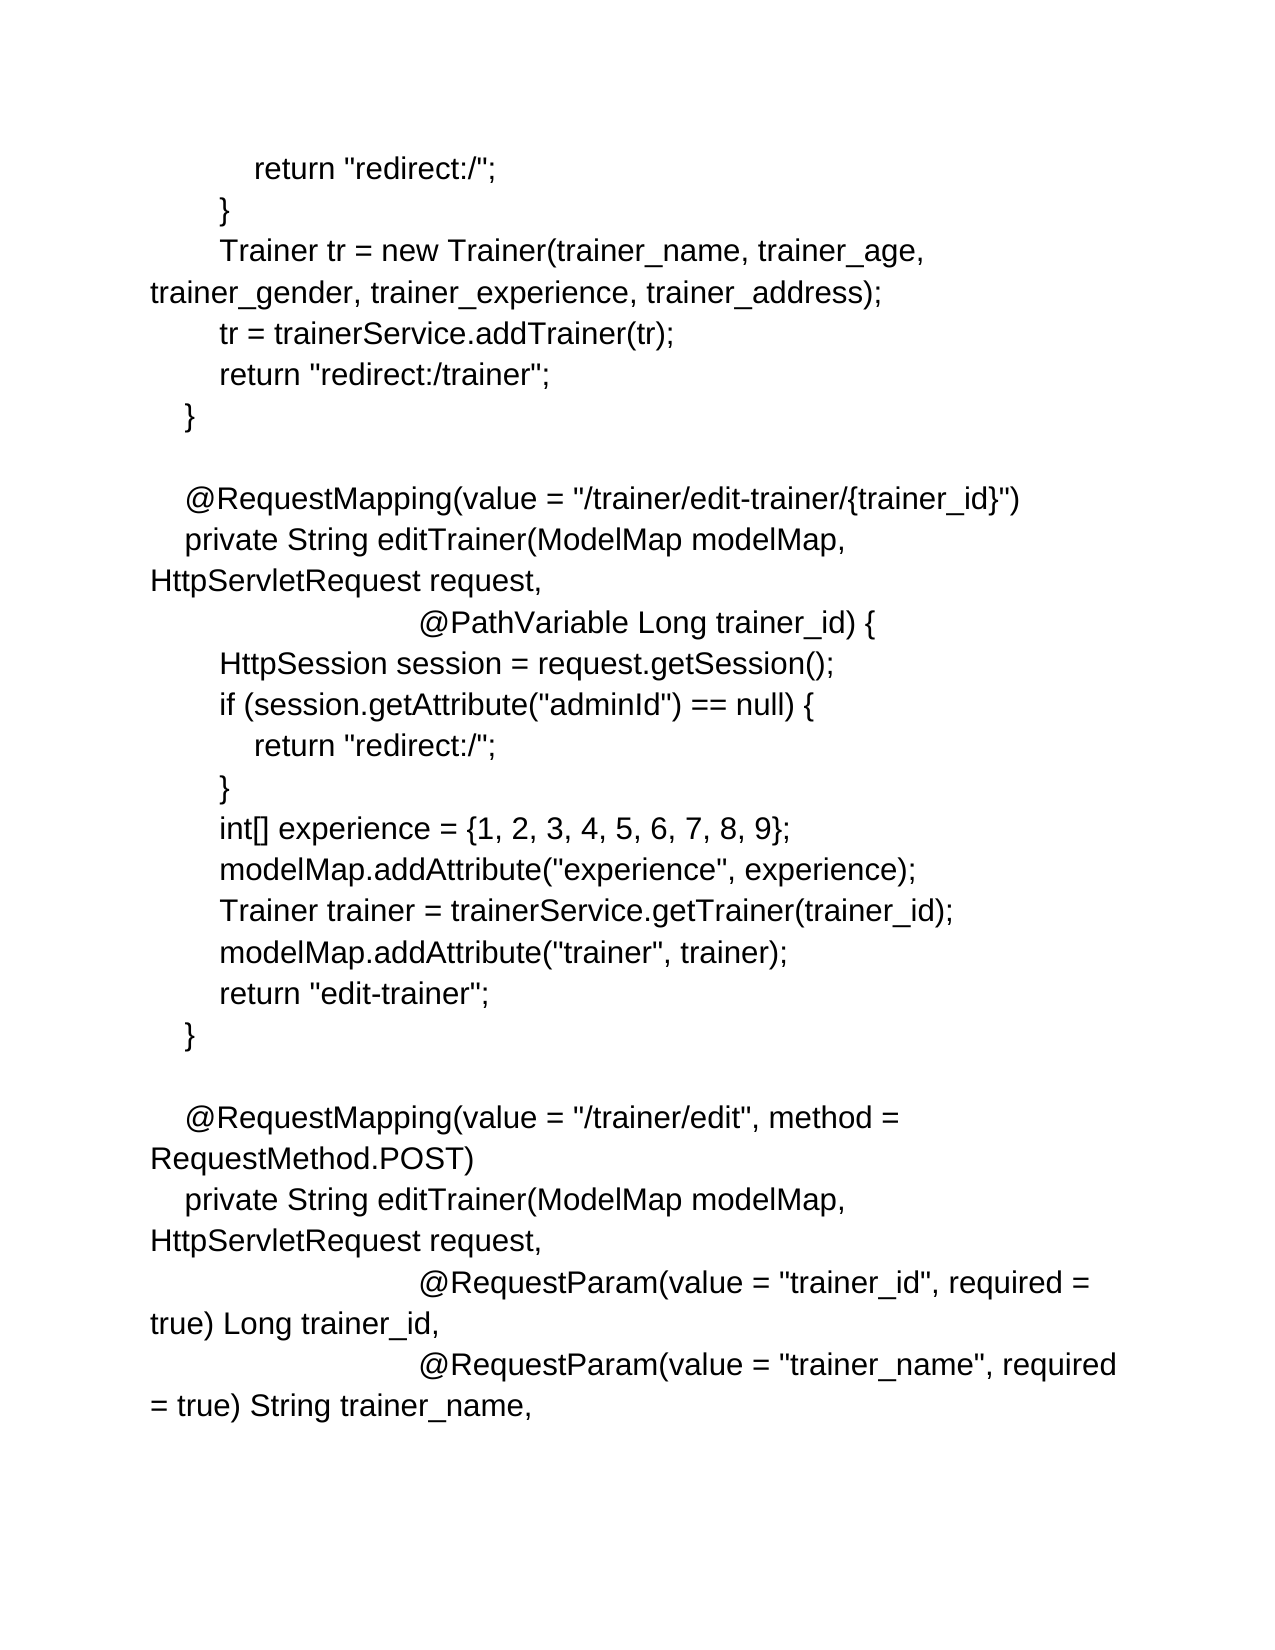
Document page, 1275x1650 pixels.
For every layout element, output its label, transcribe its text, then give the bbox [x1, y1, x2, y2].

text private String editTrainer(ModelMap modelMap, HttpServletRequest request, [150, 1181, 1125, 1258]
text private String editTrainer(ModelMap modelMap, HttpServletRequest request, [150, 521, 1125, 598]
text tr = trainerService.addTrainer(tr); [150, 315, 1125, 351]
text return "edit-trainer"; [150, 975, 1125, 1011]
text @RequestMapping(value = "/trainer/edit-trainer/{trainer_id}") [150, 480, 1125, 516]
text @PathVariable Long trainer_id) { [150, 604, 1125, 640]
text @RequestParam(value = "trainer_name", required = true) String trainer_name, [150, 1346, 1125, 1423]
text } [150, 397, 1125, 433]
text modelMap.addAttribute("experience", experience); [150, 851, 1125, 887]
text return "redirect:/"; [150, 150, 1125, 186]
text if (session.getAttribute("adminId") == null) { [150, 686, 1125, 722]
text } [150, 769, 1125, 805]
text return "redirect:/"; [150, 727, 1125, 763]
text Trainer trainer = trainerService.getTrainer(trainer_id); [150, 892, 1125, 928]
text modelMap.addAttribute("trainer", trainer); [150, 934, 1125, 970]
text HttpSession session = request.getSession(); [150, 645, 1125, 681]
text } [150, 191, 1125, 227]
text @RequestMapping(value = "/trainer/edit", method = RequestMethod.POST) [150, 1099, 1125, 1176]
text Trainer tr = new Trainer(trainer_name, trainer_age, trainer_gender, trainer_experience, trainer_address); [150, 232, 1125, 310]
text return "redirect:/trainer"; [150, 356, 1125, 392]
text int[] experience = {1, 2, 3, 4, 5, 6, 7, 8, 9}; [150, 810, 1125, 846]
text } [150, 1016, 1125, 1052]
text @RequestParam(value = "trainer_id", required = true) Long trainer_id, [150, 1264, 1125, 1341]
